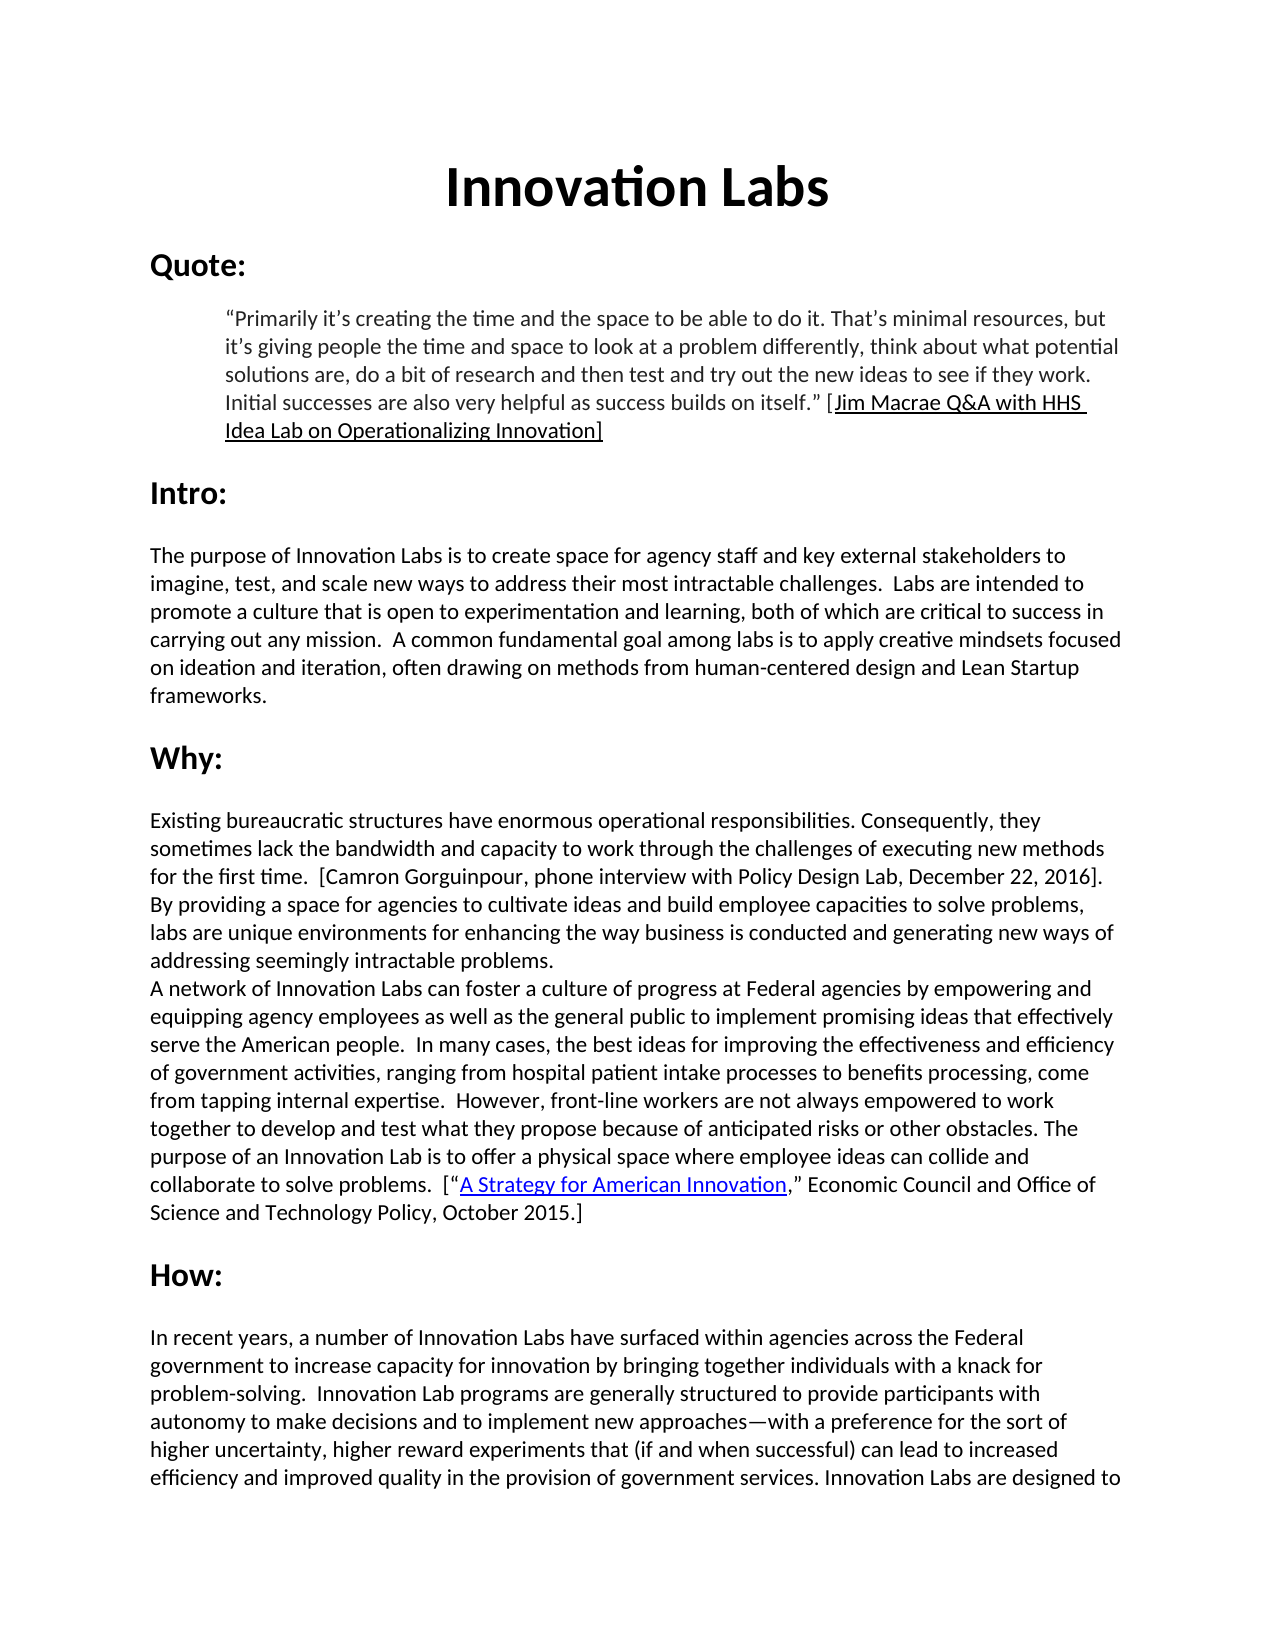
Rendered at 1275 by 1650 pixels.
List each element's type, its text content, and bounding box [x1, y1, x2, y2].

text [150, 1323, 1125, 1491]
text A network of Innovation Labs can foster a culture of progress at Federal agencies by empowering and equipping agency employees as well as the general public to implement promising ideas that effectively serve the American people. In many cases, the best ideas for improving the effectiveness and efficiency of government activities, ranging from hospital patient intake processes to benefits processing, come from tapping internal expertise. However, front-line workers are not always empowered to work together to develop and test what they propose because of anticipated risks or other obstacles. The purpose of an Innovation Lab is to offer a physical space where employee ideas can collide and collaborate to solve problems. [“A Strategy for American Innovation,” Economic Council and Office of Science and Technology Policy, October 2015.] [150, 974, 1125, 1226]
text Intro: [150, 472, 1125, 513]
text Existing bureaucratic structures have enormous operational responsibilities. Consequently, they sometimes lack the bandwidth and capacity to work through the challenges of executing new methods for the first time. [Camron Gorguinpour, phone interview with Policy Design Lab, December 22, 2016]. By providing a space for agencies to cultivate ideas and build employee capacities to solve problems, labs are unique environments for enhancing the way business is conducted and generating new ways of addressing seemingly intractable problems. [150, 806, 1125, 974]
text “Primarily it’s creating the time and the space to be able to do it. That’s minimal resources, but it’s giving people the time and space to look at a problem differently, think about what potential solutions are, do a bit of research and then test and try out the new ideas to see if they work. Initial successes are also very helpful as success builds on itself.” [Jim Macrae Q&A with HHS Idea Lab on Operationalizing Innovation] [603, 304, 1125, 444]
text Innovation Labs [150, 150, 1125, 221]
text Quote: [150, 243, 1125, 284]
text How: [150, 1254, 1125, 1295]
text Why: [150, 737, 1125, 778]
text The purpose of Innovation Labs is to create space for agency staff and key external stakeholders to imagine, test, and scale new ways to address their most intractable challenges. Labs are intended to promote a culture that is open to experimentation and learning, both of which are critical to success in carrying out any mission. A common fundamental goal among labs is to apply creative mindsets focused on ideation and iteration, often drawing on methods from human-centered design and Lean Startup frameworks. [150, 541, 1125, 709]
